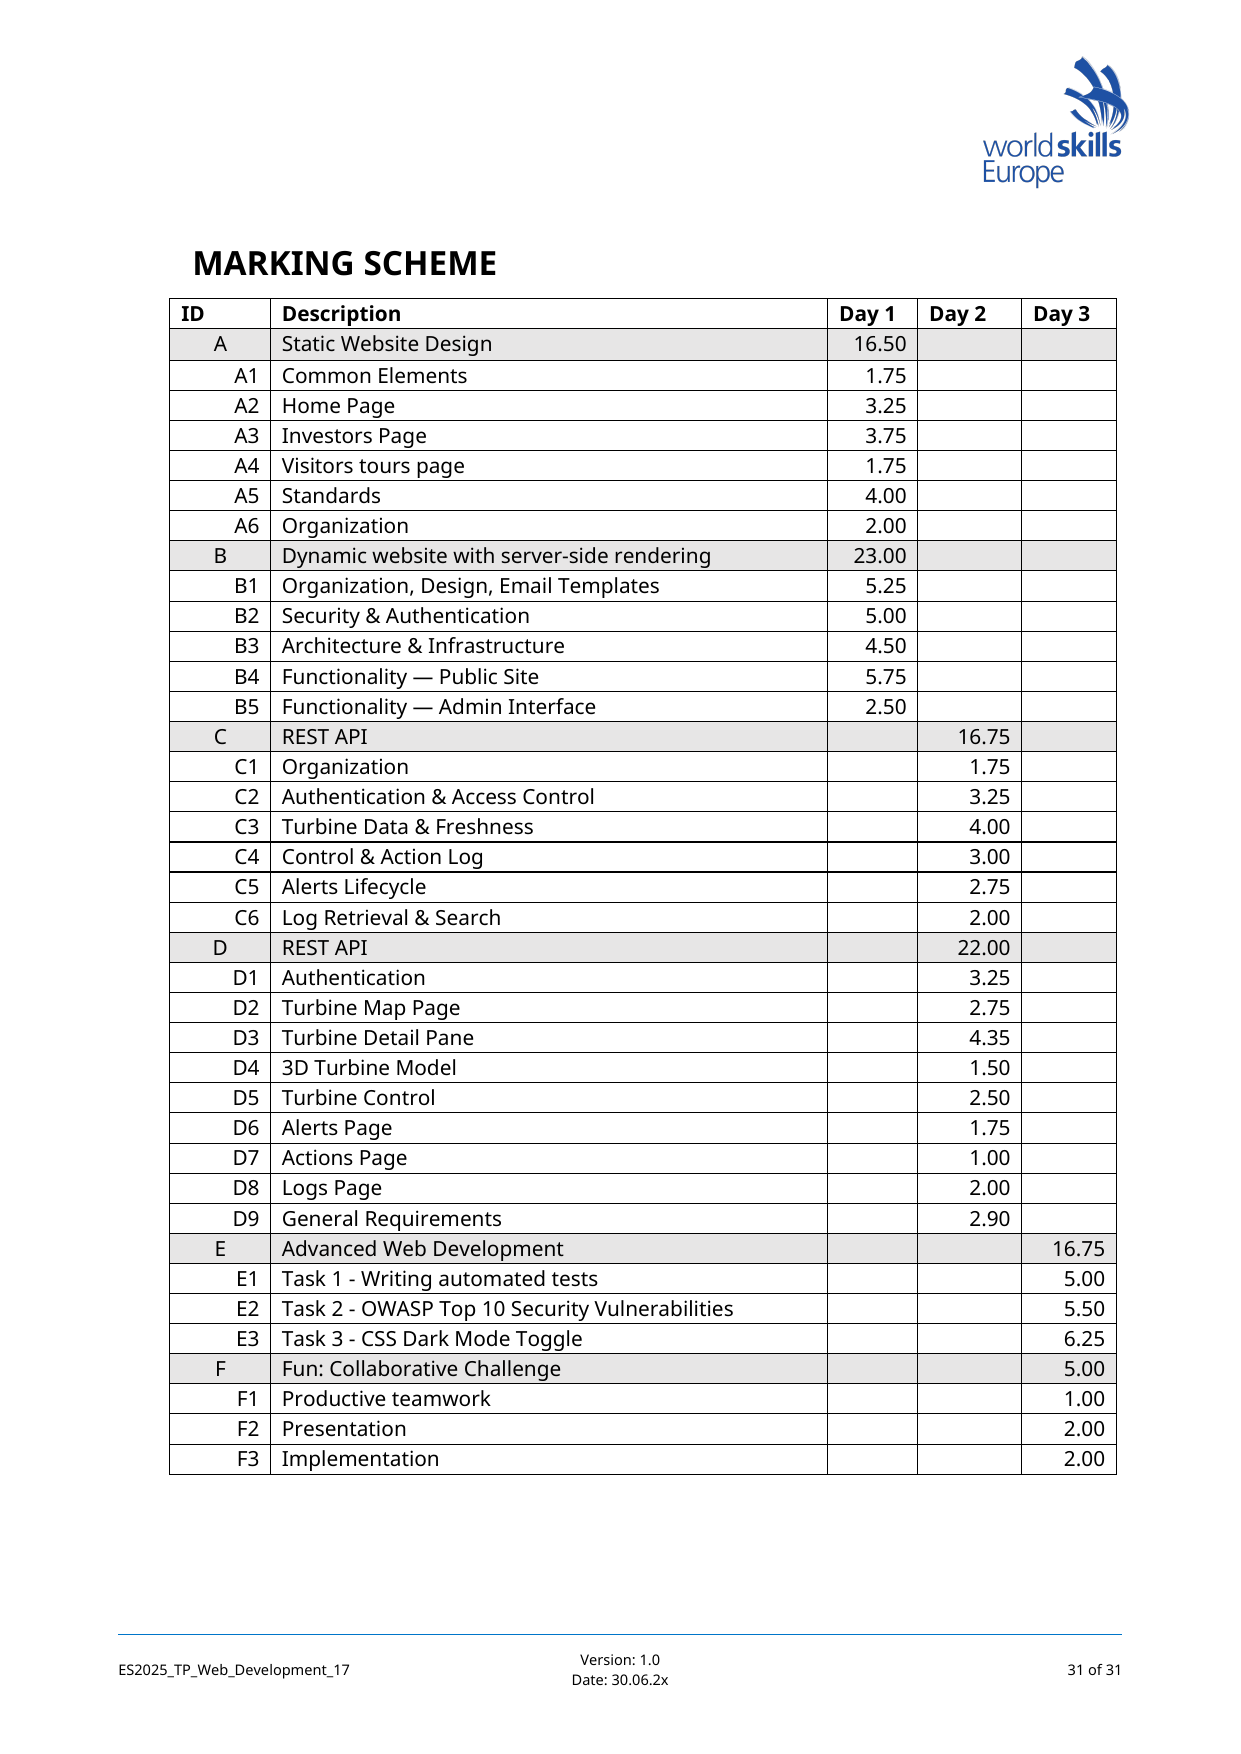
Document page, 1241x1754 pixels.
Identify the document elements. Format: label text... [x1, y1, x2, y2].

table_cell 2.00 [918, 1174, 1021, 1203]
table_cell E [170, 1234, 270, 1263]
table_cell [1022, 361, 1116, 390]
table_cell 3.75 [828, 421, 917, 450]
table_cell Turbine Detail Pane [271, 1023, 827, 1052]
table_cell Organization [271, 511, 827, 540]
table_cell [828, 1023, 917, 1052]
table_cell [828, 1113, 917, 1142]
table_cell 22.00 [918, 933, 1021, 962]
table_cell Dynamic website with server-side rendering [271, 541, 827, 570]
table_header Day 1 [828, 299, 917, 328]
table_cell [828, 1414, 917, 1443]
table_cell [828, 1324, 917, 1353]
table_cell C [170, 722, 270, 751]
table_cell 2.90 [918, 1204, 1021, 1233]
table_cell D4 [170, 1053, 270, 1082]
table_cell [1022, 632, 1116, 661]
table_cell [828, 812, 917, 841]
table_cell [918, 1294, 1021, 1323]
table_cell B [170, 541, 270, 570]
table_cell 5.25 [828, 571, 917, 601]
table_cell [1022, 903, 1116, 932]
table_cell Task 2 - OWASP Top 10 Security Vulnerabilities [271, 1294, 827, 1323]
table_cell 16.50 [828, 329, 917, 360]
table_cell Turbine Map Page [271, 993, 827, 1022]
table_cell Turbine Data & Freshness [271, 812, 827, 841]
table_cell [918, 1414, 1021, 1443]
table_cell [828, 722, 917, 751]
table_cell Common Elements [271, 361, 827, 390]
table_cell [1022, 421, 1116, 450]
table_cell [828, 1445, 917, 1473]
table_cell [1022, 1053, 1116, 1082]
table_cell [918, 692, 1021, 721]
table_cell F [170, 1354, 270, 1383]
table_cell Control & Action Log [271, 843, 827, 871]
table_cell [918, 1234, 1021, 1263]
table_cell 2.50 [918, 1083, 1021, 1112]
table_cell A5 [170, 481, 270, 510]
table_cell 2.00 [1022, 1445, 1116, 1473]
table_cell [828, 1053, 917, 1082]
table_cell D9 [170, 1204, 270, 1233]
table_cell [828, 782, 917, 811]
table_cell [1022, 843, 1116, 871]
table_cell Alerts Lifecycle [271, 873, 827, 902]
table_cell 2.00 [1022, 1414, 1116, 1443]
table_cell [918, 541, 1021, 570]
table_cell 5.00 [828, 602, 917, 631]
table_cell [918, 1354, 1021, 1383]
table_cell 5.75 [828, 662, 917, 691]
table_cell Logs Page [271, 1174, 827, 1203]
table_cell Organization, Design, Email Templates [271, 571, 827, 601]
table_cell [1022, 933, 1116, 962]
table_cell Organization [271, 752, 827, 781]
table_cell [918, 662, 1021, 691]
table_cell Productive teamwork [271, 1384, 827, 1413]
table_header ID [170, 299, 270, 328]
table_cell F3 [170, 1445, 270, 1473]
table_cell 3.25 [918, 782, 1021, 811]
table_cell F2 [170, 1414, 270, 1443]
table_cell [828, 873, 917, 902]
table_cell Functionality — Public Site [271, 662, 827, 691]
table_cell [1022, 993, 1116, 1022]
table_cell C2 [170, 782, 270, 811]
table_cell 2.50 [828, 692, 917, 721]
table_cell Static Website Design [271, 329, 827, 360]
table_cell 3.25 [828, 391, 917, 420]
table_cell [918, 451, 1021, 480]
table_cell [828, 1294, 917, 1323]
table_cell 23.00 [828, 541, 917, 570]
table_cell Log Retrieval & Search [271, 903, 827, 932]
table_cell Architecture & Infrastructure [271, 632, 827, 661]
table_cell [1022, 541, 1116, 570]
table_cell C5 [170, 873, 270, 902]
table_cell 3D Turbine Model [271, 1053, 827, 1082]
table_cell [1022, 571, 1116, 601]
table_cell D1 [170, 963, 270, 992]
table_cell D7 [170, 1144, 270, 1172]
table_cell Task 1 - Writing automated tests [271, 1264, 827, 1293]
table_cell [828, 1204, 917, 1233]
table_cell 5.00 [1022, 1264, 1116, 1293]
table_cell 4.50 [828, 632, 917, 661]
table_cell E2 [170, 1294, 270, 1323]
table_cell [918, 391, 1021, 420]
table_cell B3 [170, 632, 270, 661]
table_cell 4.35 [918, 1023, 1021, 1052]
table_cell D [170, 933, 270, 962]
table_cell 1.75 [918, 1113, 1021, 1142]
table_cell D2 [170, 993, 270, 1022]
table_cell B4 [170, 662, 270, 691]
table_cell [1022, 752, 1116, 781]
table_cell [828, 1174, 917, 1203]
table_cell [1022, 481, 1116, 510]
table_cell [1022, 963, 1116, 992]
subtitle MARKING SCHEME [192, 240, 1122, 286]
table_cell [828, 1234, 917, 1263]
table_cell 4.00 [828, 481, 917, 510]
table_cell [828, 1083, 917, 1112]
table_cell [1022, 602, 1116, 631]
table_cell Authentication & Access Control [271, 782, 827, 811]
table_cell [828, 933, 917, 962]
table_cell [1022, 873, 1116, 902]
table_cell [1022, 1113, 1116, 1142]
table_cell Investors Page [271, 421, 827, 450]
table_cell 1.00 [1022, 1384, 1116, 1413]
table_cell [828, 1354, 917, 1383]
table_cell Actions Page [271, 1144, 827, 1172]
table_cell [1022, 329, 1116, 360]
table_cell [1022, 391, 1116, 420]
table_cell 1.75 [918, 752, 1021, 781]
table_cell [828, 1144, 917, 1172]
table_cell 6.25 [1022, 1324, 1116, 1353]
table_cell [1022, 662, 1116, 691]
table_cell Functionality — Admin Interface [271, 692, 827, 721]
table_cell 2.75 [918, 873, 1021, 902]
table_cell B5 [170, 692, 270, 721]
table_cell REST API [271, 933, 827, 962]
table_cell [918, 421, 1021, 450]
table_cell [918, 632, 1021, 661]
table_cell A2 [170, 391, 270, 420]
table_cell [918, 361, 1021, 390]
table_cell Home Page [271, 391, 827, 420]
table_cell 1.75 [828, 451, 917, 480]
table_cell 2.00 [828, 511, 917, 540]
table_cell [828, 752, 917, 781]
table_cell 16.75 [918, 722, 1021, 751]
table_cell [918, 329, 1021, 360]
table_cell [918, 1264, 1021, 1293]
table_cell [828, 963, 917, 992]
table_cell [828, 843, 917, 871]
table_cell C6 [170, 903, 270, 932]
picture [967, 40, 1145, 204]
table_cell Standards [271, 481, 827, 510]
table_cell [1022, 451, 1116, 480]
table_cell [1022, 1023, 1116, 1052]
table_cell [1022, 722, 1116, 751]
table_cell 5.50 [1022, 1294, 1116, 1323]
table_cell [1022, 692, 1116, 721]
table_cell F1 [170, 1384, 270, 1413]
table_cell 1.00 [918, 1144, 1021, 1172]
table_cell [918, 602, 1021, 631]
table_cell Turbine Control [271, 1083, 827, 1112]
table_cell A6 [170, 511, 270, 540]
table_cell [918, 511, 1021, 540]
table_cell E1 [170, 1264, 270, 1293]
table_cell [828, 993, 917, 1022]
table_cell Fun: Collaborative Challenge [271, 1354, 827, 1383]
table_cell Authentication [271, 963, 827, 992]
table_cell A4 [170, 451, 270, 480]
table_cell [1022, 812, 1116, 841]
table_cell 3.25 [918, 963, 1021, 992]
table_cell Security & Authentication [271, 602, 827, 631]
table_cell D5 [170, 1083, 270, 1112]
table_cell Visitors tours page [271, 451, 827, 480]
table_cell 4.00 [918, 812, 1021, 841]
table_cell General Requirements [271, 1204, 827, 1233]
table_cell 1.50 [918, 1053, 1021, 1082]
table_cell [828, 1384, 917, 1413]
table_cell [1022, 511, 1116, 540]
table_cell [1022, 1083, 1116, 1112]
table_cell [1022, 1204, 1116, 1233]
table_cell 2.00 [918, 903, 1021, 932]
table_cell 3.00 [918, 843, 1021, 871]
table_cell [918, 571, 1021, 601]
table_cell 2.75 [918, 993, 1021, 1022]
table_cell Alerts Page [271, 1113, 827, 1142]
table_cell [828, 903, 917, 932]
table_cell D3 [170, 1023, 270, 1052]
table_header Day 2 [918, 299, 1021, 328]
table_cell Presentation [271, 1414, 827, 1443]
table_cell 1.75 [828, 361, 917, 390]
table_cell [918, 1324, 1021, 1353]
table_cell REST API [271, 722, 827, 751]
table_cell Task 3 - CSS Dark Mode Toggle [271, 1324, 827, 1353]
table_cell [1022, 1144, 1116, 1172]
table_cell D8 [170, 1174, 270, 1203]
table_cell E3 [170, 1324, 270, 1353]
table_cell B1 [170, 571, 270, 601]
table_cell [918, 1445, 1021, 1473]
table_cell 16.75 [1022, 1234, 1116, 1263]
table_cell [918, 481, 1021, 510]
table_cell 5.00 [1022, 1354, 1116, 1383]
table_header Day 3 [1022, 299, 1116, 328]
table_cell D6 [170, 1113, 270, 1142]
table_cell C3 [170, 812, 270, 841]
table_cell Implementation [271, 1445, 827, 1473]
table_cell C1 [170, 752, 270, 781]
table_cell [1022, 782, 1116, 811]
table_cell [828, 1264, 917, 1293]
table_cell C4 [170, 843, 270, 871]
table_cell [918, 1384, 1021, 1413]
table_cell A1 [170, 361, 270, 390]
table_cell B2 [170, 602, 270, 631]
table_cell A3 [170, 421, 270, 450]
table_cell A [170, 329, 270, 360]
table_cell [1022, 1174, 1116, 1203]
table_cell Advanced Web Development [271, 1234, 827, 1263]
table_header Description [271, 299, 827, 328]
